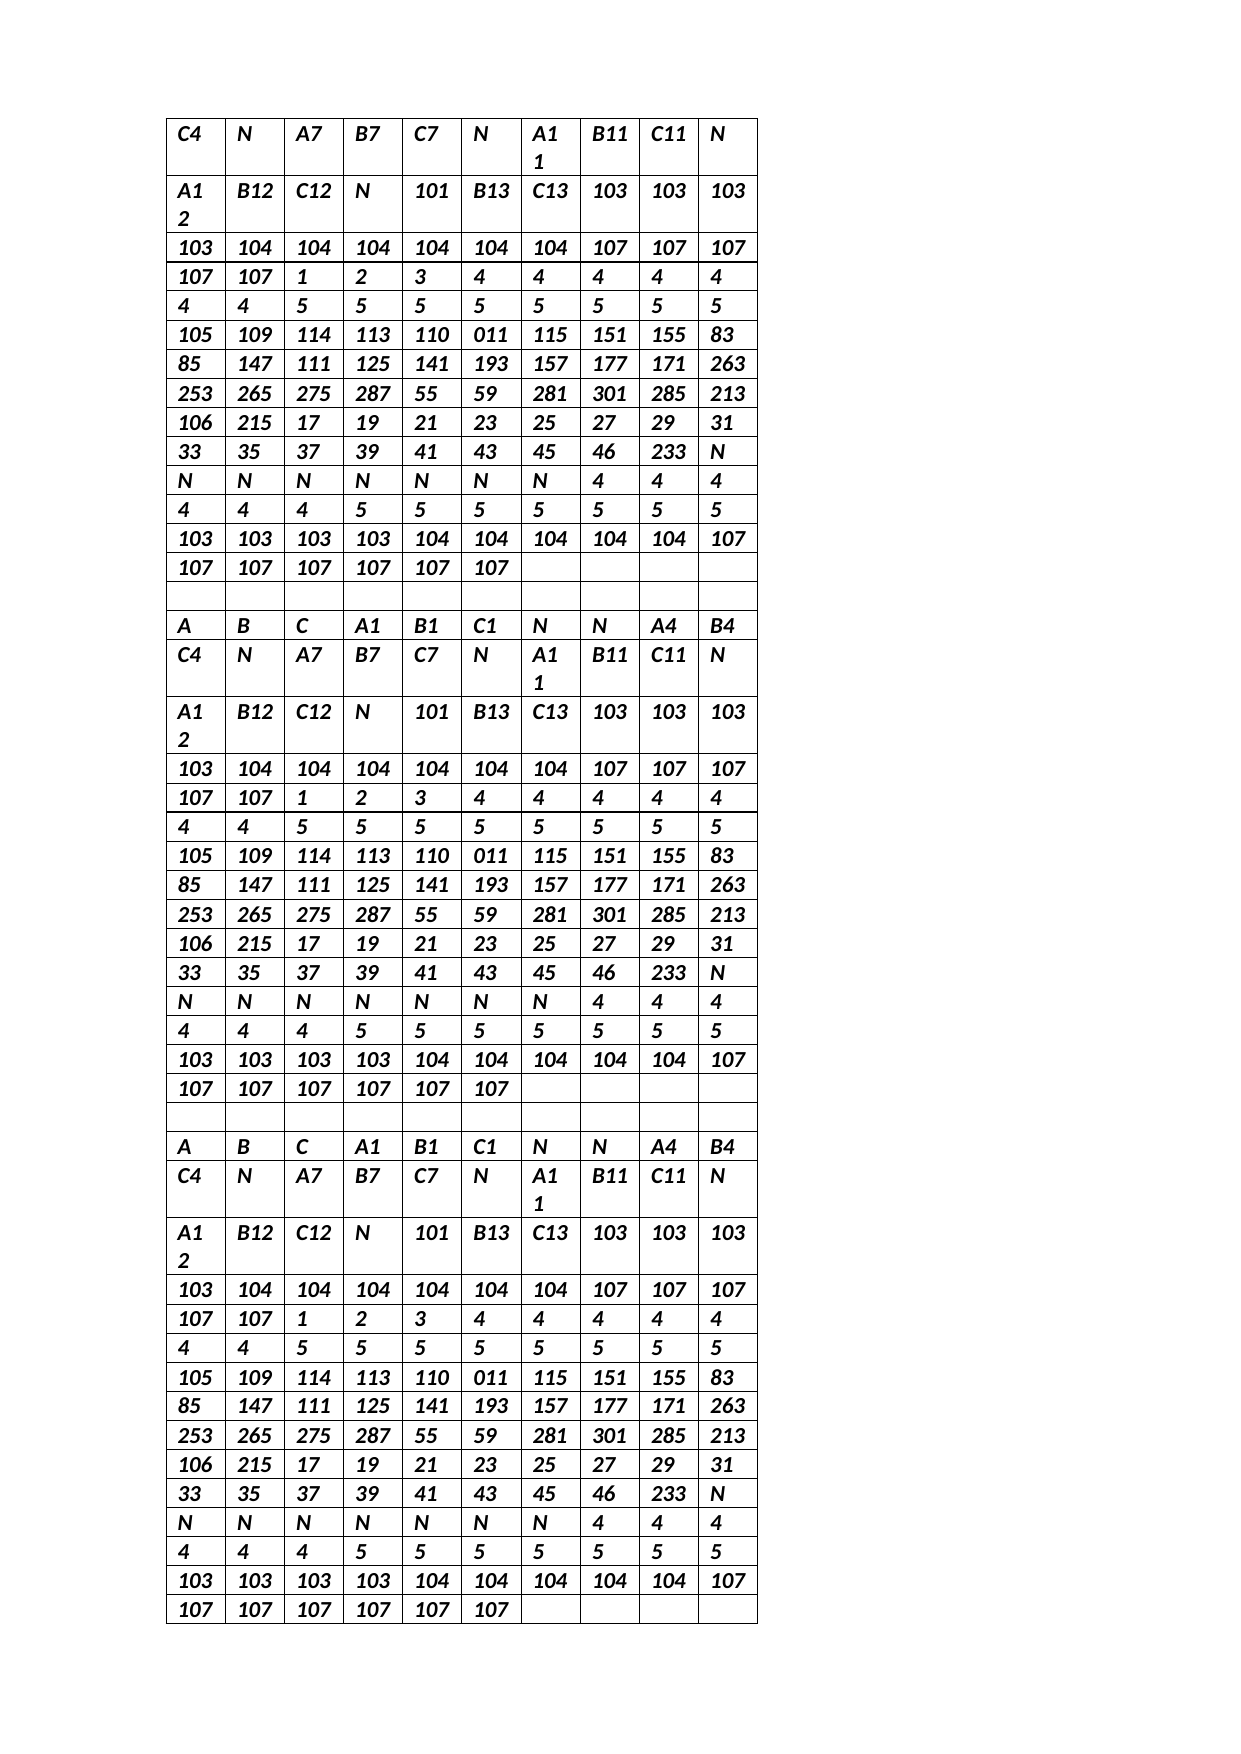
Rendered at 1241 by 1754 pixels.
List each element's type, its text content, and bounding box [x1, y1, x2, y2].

table_cell 147 [226, 350, 284, 378]
table_cell N [344, 987, 402, 1015]
table_cell 4 [699, 784, 757, 811]
table_cell 114 [285, 842, 343, 869]
table_cell 4 [285, 495, 343, 523]
table_cell 104 [344, 233, 402, 261]
table_cell 1 [285, 263, 343, 290]
table_cell A12 [167, 176, 225, 232]
table_cell N [226, 987, 284, 1015]
table_cell 4 [640, 784, 698, 811]
table_cell 107 [226, 553, 284, 581]
table_cell C4 [167, 640, 225, 696]
table_cell 5 [581, 813, 639, 841]
table_cell [699, 1074, 757, 1102]
table_cell 104 [581, 524, 639, 552]
table_cell 104 [640, 524, 698, 552]
table_cell 4 [640, 1508, 698, 1536]
table_cell 5 [640, 813, 698, 841]
table_cell 39 [344, 958, 402, 986]
table_cell N [285, 987, 343, 1015]
table_cell 107 [403, 553, 461, 581]
table_cell B13 [462, 176, 521, 232]
table_cell 104 [462, 233, 521, 261]
table_cell 103 [167, 524, 225, 552]
table_cell [462, 1103, 521, 1131]
table_cell N [226, 1161, 284, 1217]
table_cell 104 [403, 233, 461, 261]
table_cell [640, 582, 698, 610]
table_cell 5 [462, 495, 521, 523]
table_cell 45 [522, 958, 580, 986]
table_cell N [403, 466, 461, 494]
table_cell [699, 1103, 757, 1131]
table_cell [285, 582, 343, 610]
table_cell 115 [522, 842, 580, 869]
table_cell 213 [699, 900, 757, 928]
table_cell 193 [462, 350, 521, 378]
table_cell C4 [167, 119, 225, 175]
table_cell 287 [344, 900, 402, 928]
table_cell N [522, 987, 580, 1015]
table_cell 110 [403, 321, 461, 348]
table_cell 101 [403, 1218, 461, 1274]
table_cell 147 [226, 871, 284, 899]
table_cell А [167, 611, 225, 639]
table_cell 107 [699, 1275, 757, 1303]
table_cell 104 [462, 524, 521, 552]
table_cell [640, 553, 698, 581]
table_cell [522, 1074, 580, 1102]
table_cell 151 [581, 842, 639, 869]
table_cell 27 [581, 929, 639, 957]
table_cell 107 [226, 784, 284, 811]
table_cell 107 [167, 1305, 225, 1332]
table_cell N [462, 987, 521, 1015]
table_cell 5 [285, 291, 343, 319]
table_cell [581, 1074, 639, 1102]
table_cell 233 [640, 1479, 698, 1507]
table_cell 4 [699, 987, 757, 1015]
table_cell A7 [285, 119, 343, 175]
table_cell 125 [344, 871, 402, 899]
table_cell 85 [167, 350, 225, 378]
table_cell 5 [640, 1537, 698, 1565]
table_cell 114 [285, 321, 343, 348]
table_cell 113 [344, 842, 402, 869]
table_cell 4 [699, 263, 757, 290]
table_cell 29 [640, 929, 698, 957]
table_cell N [226, 1508, 284, 1536]
table_cell 109 [226, 1363, 284, 1391]
table_cell 107 [285, 553, 343, 581]
table_cell 104 [462, 1045, 521, 1073]
table_cell N [699, 437, 757, 465]
table_cell 301 [581, 1421, 639, 1449]
table_cell 011 [462, 321, 521, 348]
table_cell 151 [581, 321, 639, 348]
table_cell 5 [522, 1016, 580, 1044]
table_cell 103 [167, 754, 225, 782]
table_cell 59 [462, 1421, 521, 1449]
table_cell 104 [522, 1045, 580, 1073]
table_cell B11 [581, 119, 639, 175]
table_cell B7 [344, 119, 402, 175]
table_cell 4 [581, 784, 639, 811]
table_cell C12 [285, 1218, 343, 1274]
table_cell N [344, 466, 402, 494]
table_cell 103 [699, 176, 757, 232]
table_cell B12 [226, 176, 284, 232]
table_cell 4 [522, 784, 580, 811]
table_cell 4 [699, 1305, 757, 1332]
table_cell 107 [699, 754, 757, 782]
table_cell 107 [344, 553, 402, 581]
table_cell B7 [344, 1161, 402, 1217]
table_cell 83 [699, 1363, 757, 1391]
table_cell 275 [285, 1421, 343, 1449]
table_cell A1 [344, 1132, 402, 1160]
table_cell 106 [167, 1450, 225, 1478]
table_cell N [403, 987, 461, 1015]
table_cell 4 [640, 466, 698, 494]
table_cell 5 [640, 1334, 698, 1362]
table_cell 19 [344, 1450, 402, 1478]
table_cell 157 [522, 871, 580, 899]
table_cell 45 [522, 1479, 580, 1507]
table_cell [226, 582, 284, 610]
table_cell 5 [344, 1537, 402, 1565]
table_cell 104 [640, 1045, 698, 1073]
table_cell 23 [462, 1450, 521, 1478]
table_cell 113 [344, 321, 402, 348]
table_cell C7 [403, 119, 461, 175]
table_cell 5 [581, 1537, 639, 1565]
table_cell 5 [699, 495, 757, 523]
table_cell 104 [403, 1045, 461, 1073]
table_cell 37 [285, 437, 343, 465]
table_cell C4 [167, 1161, 225, 1217]
table_cell 37 [285, 1479, 343, 1507]
table_cell 21 [403, 408, 461, 436]
table_cell 4 [167, 1016, 225, 1044]
table_cell 113 [344, 1363, 402, 1391]
table_cell 115 [522, 1363, 580, 1391]
table_cell 104 [344, 1275, 402, 1303]
table_cell 103 [226, 1566, 284, 1594]
table_cell 5 [285, 1334, 343, 1362]
table_cell [581, 582, 639, 610]
table_cell [344, 1103, 402, 1131]
table_cell C7 [403, 640, 461, 696]
table_cell 103 [344, 1045, 402, 1073]
table_cell [581, 1103, 639, 1131]
table_cell 4 [226, 291, 284, 319]
table_cell 103 [581, 697, 639, 753]
table_cell 171 [640, 350, 698, 378]
table_cell 177 [581, 1392, 639, 1420]
table_cell 23 [462, 929, 521, 957]
table_cell 2 [344, 263, 402, 290]
table_cell 301 [581, 900, 639, 928]
table_cell [640, 1103, 698, 1131]
table_cell 4 [581, 466, 639, 494]
table_cell 5 [699, 813, 757, 841]
table_cell 21 [403, 1450, 461, 1478]
table_cell 213 [699, 1421, 757, 1449]
table_cell 4 [462, 784, 521, 811]
table_cell B7 [344, 640, 402, 696]
table_cell [581, 1595, 639, 1623]
table_cell 4 [699, 1508, 757, 1536]
table_cell 4 [581, 1305, 639, 1332]
table_cell 85 [167, 1392, 225, 1420]
table_cell 233 [640, 958, 698, 986]
table_cell 114 [285, 1363, 343, 1391]
table_cell 4 [226, 1334, 284, 1362]
table_cell A7 [285, 1161, 343, 1217]
table_cell 107 [699, 233, 757, 261]
table_cell A7 [285, 640, 343, 696]
table_cell N [522, 466, 580, 494]
table_cell B1 [403, 611, 461, 639]
table_cell 5 [640, 1016, 698, 1044]
table_cell N [226, 466, 284, 494]
table_cell 5 [403, 1334, 461, 1362]
table_cell 5 [285, 813, 343, 841]
table_cell 107 [699, 1566, 757, 1594]
table_cell C11 [640, 1161, 698, 1217]
table_cell 25 [522, 929, 580, 957]
table_cell 4 [226, 1537, 284, 1565]
table_cell 101 [403, 176, 461, 232]
table_cell 107 [167, 263, 225, 290]
table_cell 253 [167, 900, 225, 928]
table_cell 5 [522, 813, 580, 841]
table_cell N [285, 466, 343, 494]
table_cell 33 [167, 1479, 225, 1507]
table_cell 5 [522, 1334, 580, 1362]
table_cell 101 [403, 697, 461, 753]
table_cell 105 [167, 1363, 225, 1391]
table_cell 141 [403, 350, 461, 378]
table_cell 55 [403, 379, 461, 407]
table_cell 107 [226, 1074, 284, 1102]
table_cell 4 [226, 495, 284, 523]
table_cell N [699, 958, 757, 986]
table_cell 43 [462, 958, 521, 986]
table_cell [167, 582, 225, 610]
table_cell 171 [640, 871, 698, 899]
table_cell 104 [462, 754, 521, 782]
table_cell [699, 582, 757, 610]
table_cell N [581, 611, 639, 639]
table_cell 4 [581, 987, 639, 1015]
table_cell 103 [226, 1045, 284, 1073]
table_cell N [226, 640, 284, 696]
table_cell 107 [403, 1595, 461, 1623]
table_cell 5 [699, 1334, 757, 1362]
table_cell 104 [522, 1275, 580, 1303]
table_cell 41 [403, 958, 461, 986]
table_cell 275 [285, 900, 343, 928]
table_cell 4 [640, 1305, 698, 1332]
table_cell 107 [344, 1074, 402, 1102]
table_cell 103 [640, 176, 698, 232]
table_cell 4 [285, 1016, 343, 1044]
table_cell 104 [403, 754, 461, 782]
table_cell N [344, 697, 402, 753]
table_cell 17 [285, 929, 343, 957]
table_cell 4 [167, 495, 225, 523]
table_cell 5 [699, 1016, 757, 1044]
table_cell 125 [344, 1392, 402, 1420]
table_cell 301 [581, 379, 639, 407]
table_cell N [522, 611, 580, 639]
table_cell 55 [403, 900, 461, 928]
table_cell 5 [640, 495, 698, 523]
table_cell 285 [640, 379, 698, 407]
table_cell 31 [699, 1450, 757, 1478]
table_cell 265 [226, 900, 284, 928]
table_cell A11 [522, 640, 580, 696]
table_cell C11 [640, 640, 698, 696]
table_cell 107 [640, 233, 698, 261]
table_cell 104 [640, 1566, 698, 1594]
table_cell 45 [522, 437, 580, 465]
table_cell 104 [344, 754, 402, 782]
table_cell A4 [640, 1132, 698, 1160]
table_cell N [699, 640, 757, 696]
table_cell 125 [344, 350, 402, 378]
table_cell 43 [462, 1479, 521, 1507]
table_cell 5 [344, 1334, 402, 1362]
table_cell 5 [640, 291, 698, 319]
table_cell 103 [167, 1045, 225, 1073]
table_cell 29 [640, 408, 698, 436]
table_cell C12 [285, 176, 343, 232]
table_cell A11 [522, 119, 580, 175]
table_cell 104 [403, 1566, 461, 1594]
table_cell 1 [285, 784, 343, 811]
table_cell C [285, 611, 343, 639]
table_cell 5 [462, 1537, 521, 1565]
table_cell 83 [699, 842, 757, 869]
table_cell 171 [640, 1392, 698, 1420]
table_cell 011 [462, 1363, 521, 1391]
table_cell 31 [699, 929, 757, 957]
table_cell 110 [403, 842, 461, 869]
table_cell 5 [581, 291, 639, 319]
table_cell А [167, 1132, 225, 1160]
table_cell N [462, 119, 521, 175]
table_cell 104 [462, 1275, 521, 1303]
table_cell [640, 1074, 698, 1102]
table_cell 2 [344, 784, 402, 811]
table_cell 37 [285, 958, 343, 986]
table_cell 233 [640, 437, 698, 465]
table_cell 4 [226, 1016, 284, 1044]
table_cell C13 [522, 697, 580, 753]
table_cell [699, 1595, 757, 1623]
table_cell C [285, 1132, 343, 1160]
table_cell A12 [167, 1218, 225, 1274]
table_cell 109 [226, 842, 284, 869]
table_cell 107 [167, 1074, 225, 1102]
table_cell 4 [167, 813, 225, 841]
table_cell 105 [167, 842, 225, 869]
table_cell 104 [403, 1275, 461, 1303]
table_cell 103 [167, 1566, 225, 1594]
table_cell B11 [581, 640, 639, 696]
table_cell 177 [581, 871, 639, 899]
table_cell 4 [226, 813, 284, 841]
table_cell 213 [699, 379, 757, 407]
table_cell [462, 582, 521, 610]
table_cell 253 [167, 1421, 225, 1449]
table_cell 4 [462, 1305, 521, 1332]
table_cell N [581, 1132, 639, 1160]
table_cell 107 [285, 1595, 343, 1623]
table_cell C7 [403, 1161, 461, 1217]
table_cell 35 [226, 958, 284, 986]
table_cell [403, 582, 461, 610]
table_cell 147 [226, 1392, 284, 1420]
table_cell 215 [226, 929, 284, 957]
table_cell 107 [462, 1074, 521, 1102]
table_cell 4 [167, 291, 225, 319]
table_cell 4 [581, 263, 639, 290]
table_cell 253 [167, 379, 225, 407]
table_cell 35 [226, 437, 284, 465]
table_cell N [462, 1508, 521, 1536]
table_cell 5 [581, 1016, 639, 1044]
table_cell 41 [403, 1479, 461, 1507]
table_cell 263 [699, 871, 757, 899]
table_cell 106 [167, 408, 225, 436]
table_cell 5 [403, 1537, 461, 1565]
table_cell 155 [640, 1363, 698, 1391]
table_cell 107 [462, 553, 521, 581]
table_cell 5 [699, 291, 757, 319]
table_cell 104 [285, 233, 343, 261]
table_cell 5 [581, 1334, 639, 1362]
table_cell 104 [522, 754, 580, 782]
table_cell 107 [285, 1074, 343, 1102]
table_cell 107 [167, 784, 225, 811]
table_cell N [226, 119, 284, 175]
table_cell [640, 1595, 698, 1623]
table_cell B13 [462, 697, 521, 753]
table_cell 141 [403, 871, 461, 899]
table_cell 4 [640, 263, 698, 290]
table_cell 107 [167, 1595, 225, 1623]
table_cell 107 [226, 1595, 284, 1623]
table_cell 103 [699, 1218, 757, 1274]
table_cell [167, 1103, 225, 1131]
table_cell N [699, 119, 757, 175]
table_cell 4 [522, 1305, 580, 1332]
table_cell 104 [285, 754, 343, 782]
table_cell 5 [699, 1537, 757, 1565]
table_cell 157 [522, 1392, 580, 1420]
table_cell 103 [640, 697, 698, 753]
table_cell 107 [462, 1595, 521, 1623]
table_cell 59 [462, 900, 521, 928]
table_cell [699, 553, 757, 581]
table_cell B4 [699, 611, 757, 639]
table_cell 5 [462, 1334, 521, 1362]
table_cell 265 [226, 379, 284, 407]
table_cell B12 [226, 697, 284, 753]
table_cell 103 [226, 524, 284, 552]
table_cell 287 [344, 379, 402, 407]
table_cell 281 [522, 1421, 580, 1449]
table_cell A4 [640, 611, 698, 639]
table_cell 151 [581, 1363, 639, 1391]
table_cell 107 [167, 553, 225, 581]
table_cell 193 [462, 871, 521, 899]
table_cell N [462, 466, 521, 494]
table_cell 25 [522, 408, 580, 436]
table_cell 5 [462, 813, 521, 841]
table_cell N [167, 466, 225, 494]
table_cell 35 [226, 1479, 284, 1507]
table_cell 011 [462, 842, 521, 869]
table_cell 107 [226, 263, 284, 290]
table_cell 111 [285, 871, 343, 899]
table_cell 107 [640, 754, 698, 782]
table_cell C1 [462, 611, 521, 639]
table_cell 104 [403, 524, 461, 552]
table_cell 107 [581, 233, 639, 261]
table_cell [285, 1103, 343, 1131]
table_cell 103 [581, 176, 639, 232]
table_cell 4 [581, 1508, 639, 1536]
table_cell 110 [403, 1363, 461, 1391]
table_cell 46 [581, 1479, 639, 1507]
table_cell 46 [581, 437, 639, 465]
table_cell 4 [285, 1537, 343, 1565]
table_cell N [462, 640, 521, 696]
table_cell 103 [344, 524, 402, 552]
table_cell 59 [462, 379, 521, 407]
table_cell 104 [462, 1566, 521, 1594]
table_cell 21 [403, 929, 461, 957]
table_cell 155 [640, 842, 698, 869]
table_cell 106 [167, 929, 225, 957]
table_cell 109 [226, 321, 284, 348]
table_cell [522, 1595, 580, 1623]
table_cell 107 [344, 1595, 402, 1623]
table_cell [226, 1103, 284, 1131]
table_cell B4 [699, 1132, 757, 1160]
table_cell 27 [581, 1450, 639, 1478]
table_cell 265 [226, 1421, 284, 1449]
table_cell 19 [344, 929, 402, 957]
table_cell 104 [522, 233, 580, 261]
table_cell 17 [285, 408, 343, 436]
table_cell 107 [403, 1074, 461, 1102]
table_cell 46 [581, 958, 639, 986]
table_cell 263 [699, 350, 757, 378]
table_cell N [699, 1161, 757, 1217]
table_cell 103 [344, 1566, 402, 1594]
table_cell 31 [699, 408, 757, 436]
table_cell 4 [167, 1334, 225, 1362]
table_cell 281 [522, 379, 580, 407]
table_cell 285 [640, 1421, 698, 1449]
table_cell B12 [226, 1218, 284, 1274]
table_cell 215 [226, 1450, 284, 1478]
table_cell N [167, 987, 225, 1015]
table_cell 85 [167, 871, 225, 899]
table_cell B [226, 1132, 284, 1160]
table_cell 287 [344, 1421, 402, 1449]
table_cell 25 [522, 1450, 580, 1478]
table_cell 5 [522, 1537, 580, 1565]
table_cell 4 [167, 1537, 225, 1565]
table_cell 275 [285, 379, 343, 407]
table_cell 111 [285, 350, 343, 378]
table_cell 285 [640, 900, 698, 928]
table_cell 5 [581, 495, 639, 523]
table_cell 19 [344, 408, 402, 436]
table_cell 27 [581, 408, 639, 436]
table_cell 43 [462, 437, 521, 465]
table_cell N [403, 1508, 461, 1536]
table_cell N [285, 1508, 343, 1536]
table_cell 263 [699, 1392, 757, 1420]
table_cell 103 [699, 697, 757, 753]
table_cell 5 [522, 291, 580, 319]
table_cell 17 [285, 1450, 343, 1478]
table_cell 5 [344, 1016, 402, 1044]
table_cell C11 [640, 119, 698, 175]
table_cell 5 [462, 291, 521, 319]
table_cell 103 [167, 233, 225, 261]
table_cell 33 [167, 958, 225, 986]
table_cell 104 [285, 1275, 343, 1303]
table_cell 107 [226, 1305, 284, 1332]
table_cell 104 [581, 1045, 639, 1073]
table_cell N [344, 1218, 402, 1274]
table_cell A12 [167, 697, 225, 753]
table_cell B11 [581, 1161, 639, 1217]
table_cell 107 [699, 1045, 757, 1073]
table_cell N [462, 1161, 521, 1217]
table_cell 1 [285, 1305, 343, 1332]
table_cell 157 [522, 350, 580, 378]
table_cell 103 [285, 1045, 343, 1073]
table_cell 104 [226, 233, 284, 261]
table_cell N [699, 1479, 757, 1507]
table_cell 5 [344, 291, 402, 319]
table_cell 4 [640, 987, 698, 1015]
table_cell [344, 582, 402, 610]
table_cell 107 [581, 1275, 639, 1303]
table_cell [522, 553, 580, 581]
table_cell 103 [285, 524, 343, 552]
table_cell 215 [226, 408, 284, 436]
table_cell B13 [462, 1218, 521, 1274]
table_cell 104 [522, 1566, 580, 1594]
table_cell 4 [462, 263, 521, 290]
table_cell 5 [403, 813, 461, 841]
table_cell 5 [403, 495, 461, 523]
table_cell 23 [462, 408, 521, 436]
table_cell 103 [285, 1566, 343, 1594]
table_cell B1 [403, 1132, 461, 1160]
table_cell 104 [581, 1566, 639, 1594]
table_cell 141 [403, 1392, 461, 1420]
table_cell 111 [285, 1392, 343, 1420]
table_cell 105 [167, 321, 225, 348]
table_cell C13 [522, 176, 580, 232]
table_cell 281 [522, 900, 580, 928]
table_cell 5 [403, 1016, 461, 1044]
table_cell 4 [522, 263, 580, 290]
table_cell A11 [522, 1161, 580, 1217]
table_cell N [522, 1132, 580, 1160]
table_cell 5 [462, 1016, 521, 1044]
table_cell [403, 1103, 461, 1131]
table_cell 39 [344, 1479, 402, 1507]
table_cell 41 [403, 437, 461, 465]
table_cell 83 [699, 321, 757, 348]
table_cell 103 [581, 1218, 639, 1274]
table_cell [522, 582, 580, 610]
table_cell 29 [640, 1450, 698, 1478]
table_cell N [344, 176, 402, 232]
table_cell 107 [640, 1275, 698, 1303]
table_cell 3 [403, 784, 461, 811]
table_cell 3 [403, 1305, 461, 1332]
table_cell 193 [462, 1392, 521, 1420]
table_cell 115 [522, 321, 580, 348]
table_cell 177 [581, 350, 639, 378]
table_cell B [226, 611, 284, 639]
table_cell N [522, 1508, 580, 1536]
table_cell N [344, 1508, 402, 1536]
table_cell 55 [403, 1421, 461, 1449]
table_cell 103 [167, 1275, 225, 1303]
table_cell 5 [344, 495, 402, 523]
table_cell 5 [522, 495, 580, 523]
table_cell C13 [522, 1218, 580, 1274]
table_cell 104 [522, 524, 580, 552]
table_cell A1 [344, 611, 402, 639]
table_cell [522, 1103, 580, 1131]
table_cell 2 [344, 1305, 402, 1332]
table_cell 39 [344, 437, 402, 465]
table_cell 103 [640, 1218, 698, 1274]
table_cell N [167, 1508, 225, 1536]
table_cell 107 [581, 754, 639, 782]
table_cell 33 [167, 437, 225, 465]
table_cell 5 [344, 813, 402, 841]
table_cell C12 [285, 697, 343, 753]
table_cell [581, 553, 639, 581]
table_cell C1 [462, 1132, 521, 1160]
table_cell 5 [403, 291, 461, 319]
table_cell 104 [226, 754, 284, 782]
table_cell 155 [640, 321, 698, 348]
table_cell 4 [699, 466, 757, 494]
table_cell 104 [226, 1275, 284, 1303]
table_cell 107 [699, 524, 757, 552]
table_cell 3 [403, 263, 461, 290]
